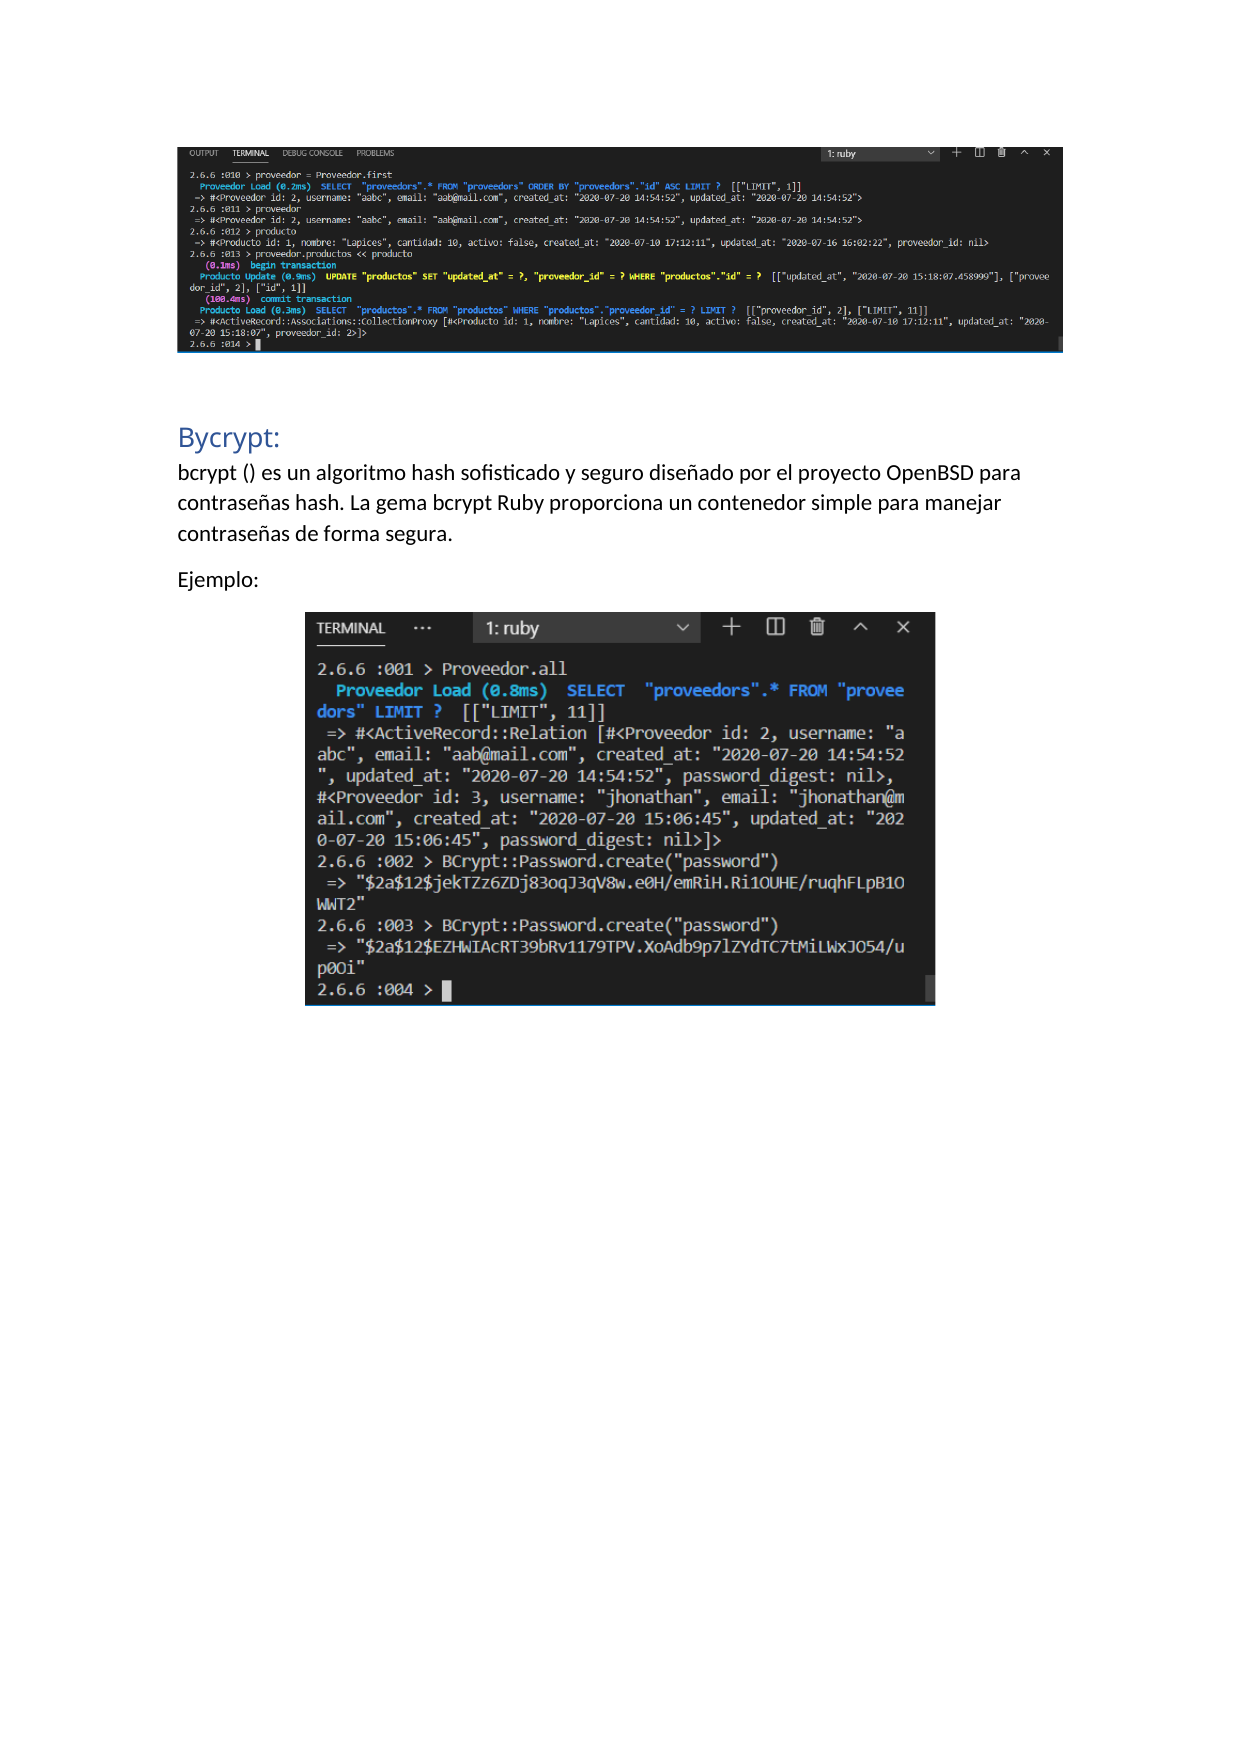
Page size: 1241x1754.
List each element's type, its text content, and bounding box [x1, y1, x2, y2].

subtitle Bycrypt: [177, 418, 1063, 455]
text Ejemplo: [177, 566, 1063, 593]
text bcrypt () es un algoritmo hash sofisticado y seguro diseñado por el proyecto OpenBSD para contraseñas hash. La gema bcrypt Ruby proporciona un contenedor simple para manejar contraseñas de forma segura. [177, 458, 1063, 547]
picture [177, 147, 1063, 353]
picture [305, 612, 936, 1006]
